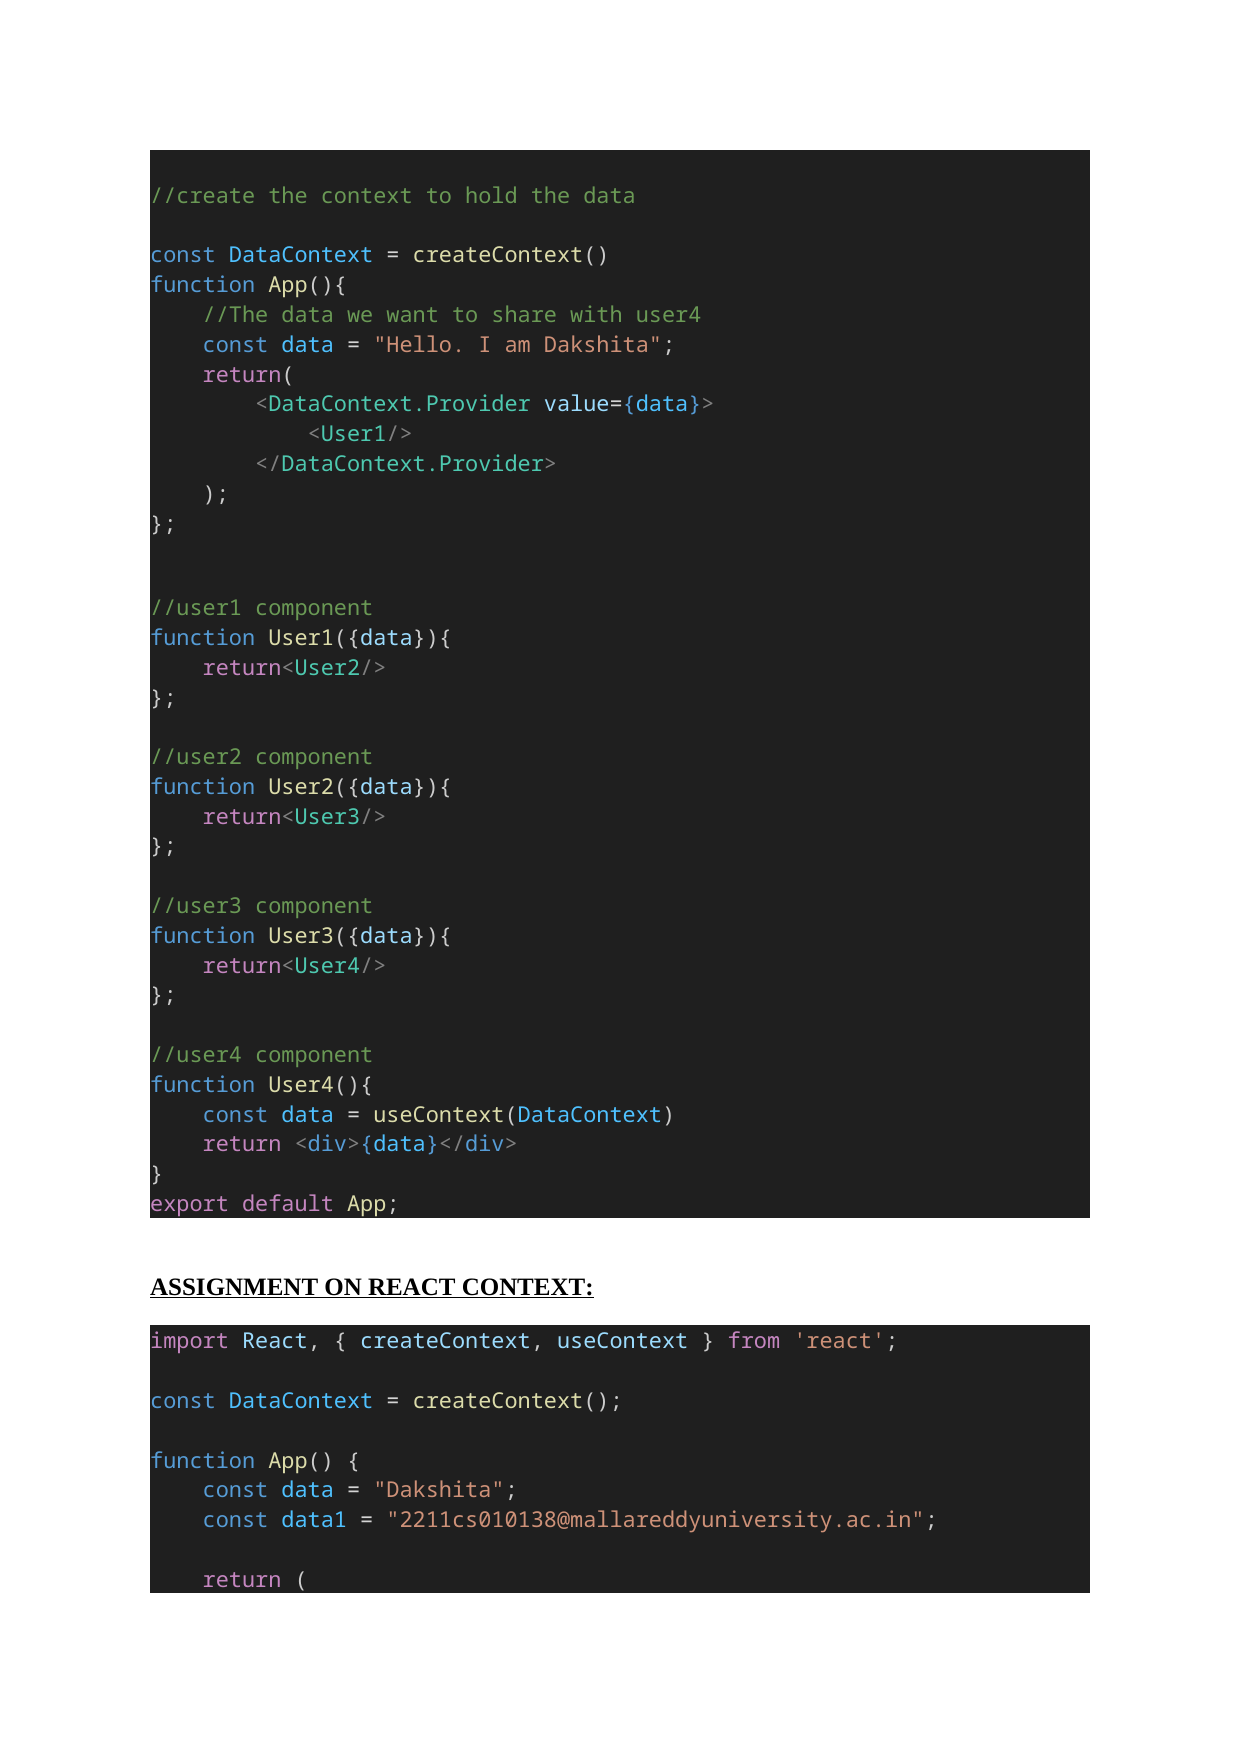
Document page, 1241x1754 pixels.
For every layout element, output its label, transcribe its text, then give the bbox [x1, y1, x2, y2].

text //user2 component [150, 741, 1090, 771]
text return <div>{data}</div> [150, 1128, 1090, 1158]
text }; [150, 979, 1090, 1009]
text }; [150, 507, 1090, 537]
text function User3({data}){ [150, 920, 1090, 949]
text function App() { [150, 1444, 1090, 1474]
text //user1 component [150, 592, 1090, 622]
text function User4(){ [150, 1069, 1090, 1098]
text ); [150, 478, 1090, 507]
text function User1({data}){ [150, 622, 1090, 652]
text }; [150, 830, 1090, 860]
text //The data we want to share with user4 [150, 299, 1090, 329]
text return( [150, 358, 1090, 388]
text const data = "Dakshita"; [150, 1474, 1090, 1504]
text return<User3/> [150, 801, 1090, 830]
text const data = useContext(DataContext) [150, 1098, 1090, 1128]
text import React, { createContext, useContext } from 'react'; [150, 1325, 1090, 1355]
text <DataContext.Provider value={data}> [150, 388, 1090, 418]
text } [150, 1158, 1090, 1188]
text return ( [150, 1564, 1090, 1593]
text //user3 component [150, 890, 1090, 920]
text export default App; [150, 1188, 1090, 1218]
text <User1/> [150, 418, 1090, 448]
text </DataContext.Provider> [150, 448, 1090, 478]
text return<User2/> [150, 652, 1090, 681]
text function App(){ [150, 269, 1090, 299]
text return<User4/> [150, 949, 1090, 979]
text }; [150, 681, 1090, 711]
text function User2({data}){ [150, 771, 1090, 801]
text const data = "Hello. I am Dakshita"; [150, 329, 1090, 358]
text const DataContext = createContext(); [150, 1385, 1090, 1415]
text //create the context to hold the data [150, 180, 1090, 209]
text //user4 component [150, 1039, 1090, 1069]
text ASSIGNMENT ON REACT CONTEXT: [150, 1272, 1090, 1300]
text const DataContext = createContext() [150, 239, 1090, 269]
text const data1 = "2211cs010138@mallareddyuniversity.ac.in"; [150, 1504, 1090, 1534]
